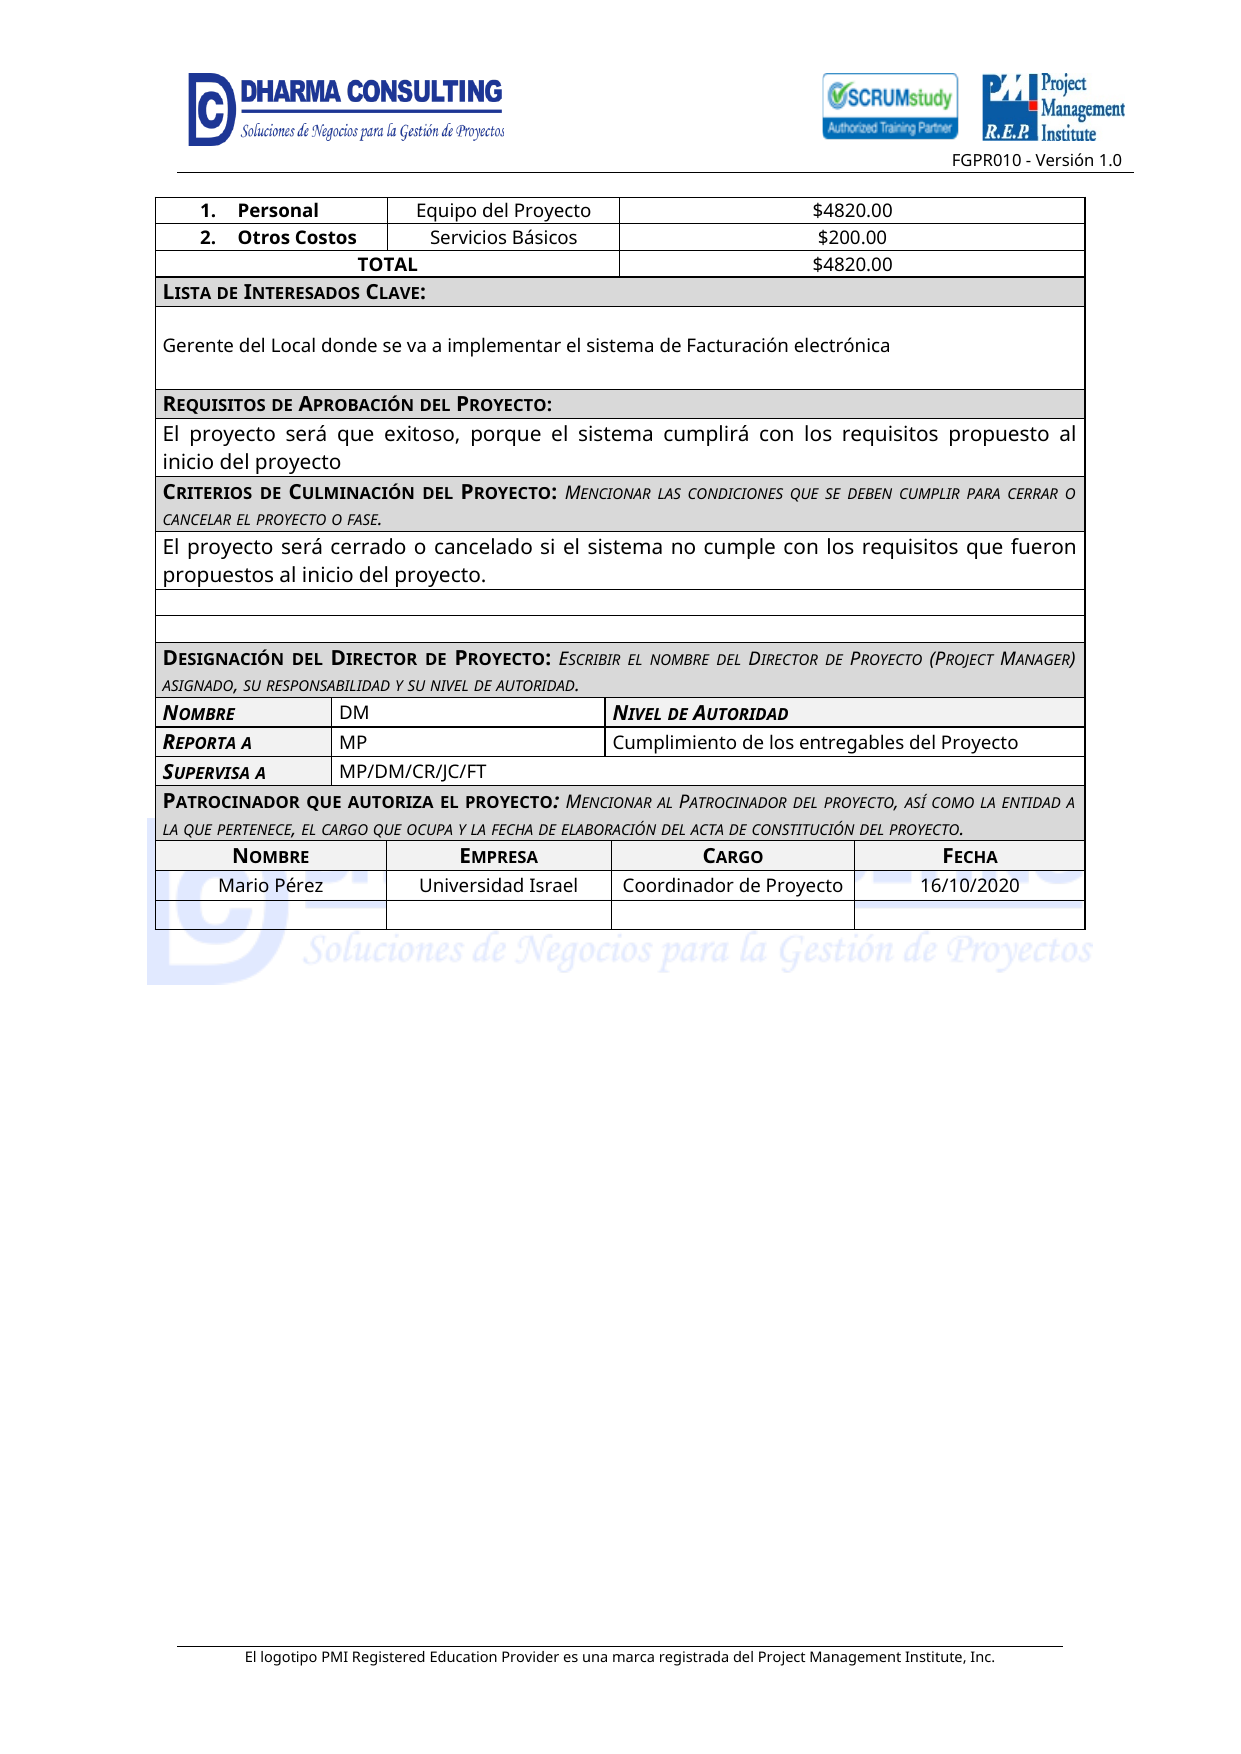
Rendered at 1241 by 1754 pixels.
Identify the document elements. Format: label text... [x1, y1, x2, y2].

table_cell Otros Costos [156, 224, 387, 250]
picture [982, 73, 1125, 141]
picture [188, 73, 504, 146]
table_cell Reporta a [156, 728, 331, 756]
table_cell Criterios de Culminación del Proyecto: Mencionar las condiciones que se deben cumplir para cerrar o cancelar el proyecto o fase. [156, 477, 1084, 531]
table_cell Empresa [387, 841, 611, 870]
table_cell DM [332, 698, 604, 726]
table_cell Cumplimiento de los entregables del Proyecto [606, 728, 1084, 756]
table_cell El proyecto será cerrado o cancelado si el sistema no cumple con los requisitos que fueron propuestos al inicio del proyecto. [156, 532, 1084, 589]
table_cell Personal [156, 198, 387, 223]
table_cell Lista de Interesados Clave: [156, 278, 1084, 306]
table_cell [156, 901, 386, 929]
table_cell TOTAL [156, 251, 619, 276]
table_cell Supervisa a [156, 757, 331, 785]
table_cell Nombre [156, 698, 331, 726]
table_cell Gerente del Local donde se va a implementar el sistema de Facturación electrónica [156, 307, 1084, 388]
table_cell Mario Pérez [156, 871, 386, 899]
table_cell [156, 616, 1084, 642]
table_cell Designación del Director de Proyecto: Escribir el nombre del Director de Proyecto (Project Manager) asignado, su responsabilidad y su nivel de autoridad. [156, 643, 1084, 697]
table_cell [387, 901, 611, 929]
table_cell Cargo [612, 841, 854, 870]
table_cell Coordinador de Proyecto [612, 871, 854, 899]
table_cell Nombre [156, 841, 386, 870]
table_cell [156, 590, 1084, 615]
table_cell $4820.00 [620, 251, 1084, 276]
table_cell Equipo del Proyecto [388, 198, 619, 223]
table_cell MP [332, 728, 604, 756]
table_cell 16/10/2020 [855, 871, 1084, 899]
table_cell Fecha [855, 841, 1084, 870]
table_cell MP/DM/CR/JC/FT [332, 757, 1084, 785]
table_cell $4820.00 [620, 198, 1084, 223]
table_cell Requisitos de Aprobación del Proyecto: [156, 390, 1084, 418]
table_cell Servicios Básicos [388, 224, 619, 250]
picture [822, 73, 960, 141]
table_cell [612, 901, 854, 929]
table_cell [855, 901, 1084, 929]
table_cell El proyecto será que exitoso, porque el sistema cumplirá con los requisitos propuesto al inicio del proyecto [156, 419, 1084, 476]
table_cell Universidad Israel [387, 871, 611, 899]
table_cell $200.00 [620, 224, 1084, 250]
table_cell Nivel de Autoridad [606, 698, 1084, 726]
table_cell Patrocinador que autoriza el proyecto: Mencionar al Patrocinador del proyecto, así como la entidad a la que pertenece, el cargo que ocupa y la fecha de elaboración del acta de constitución del proyecto. [156, 786, 1084, 840]
